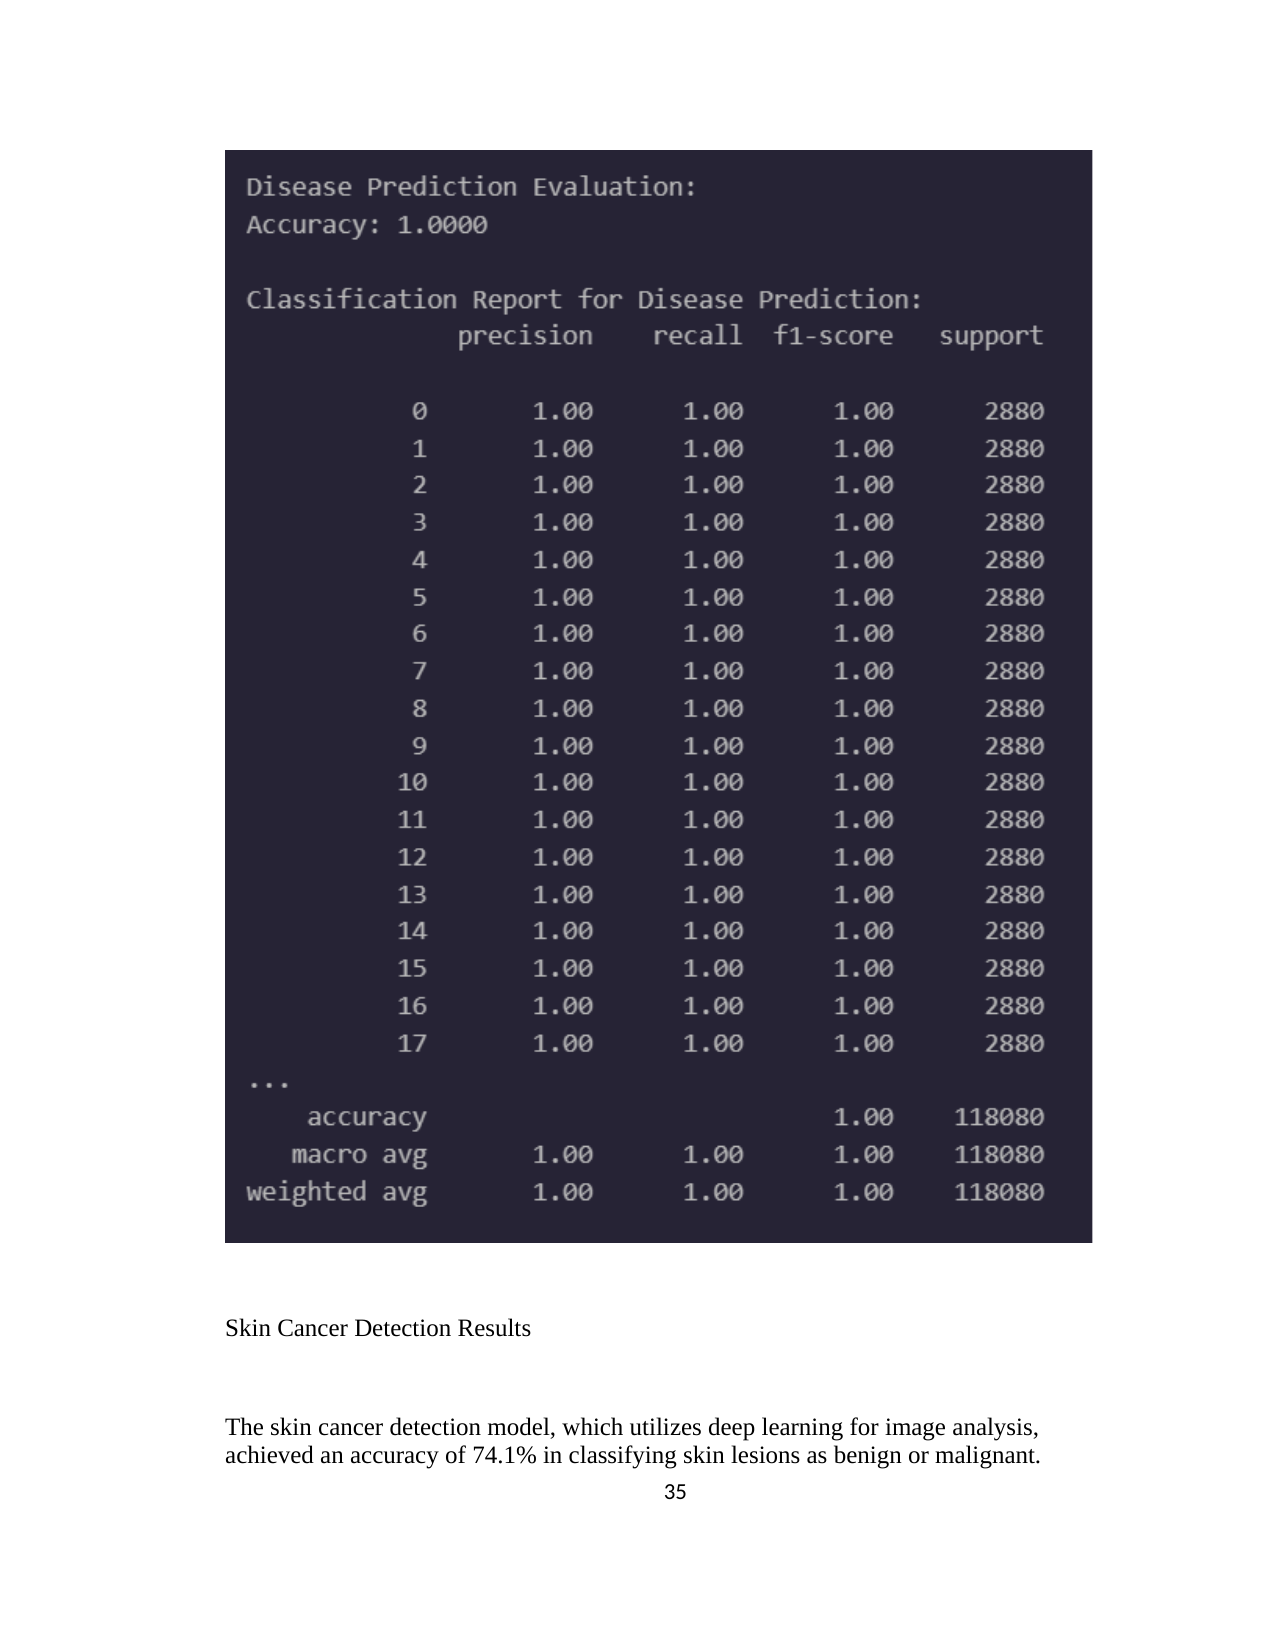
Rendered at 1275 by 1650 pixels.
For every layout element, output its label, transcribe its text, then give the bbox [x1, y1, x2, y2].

picture [225, 150, 1093, 1243]
text The skin cancer detection model, which utilizes deep learning for image analysis, achieved an accuracy of 74.1% in classifying skin lesions as benign or malignant. [225, 1412, 1125, 1469]
text Skin Cancer Detection Results [225, 1313, 1125, 1341]
